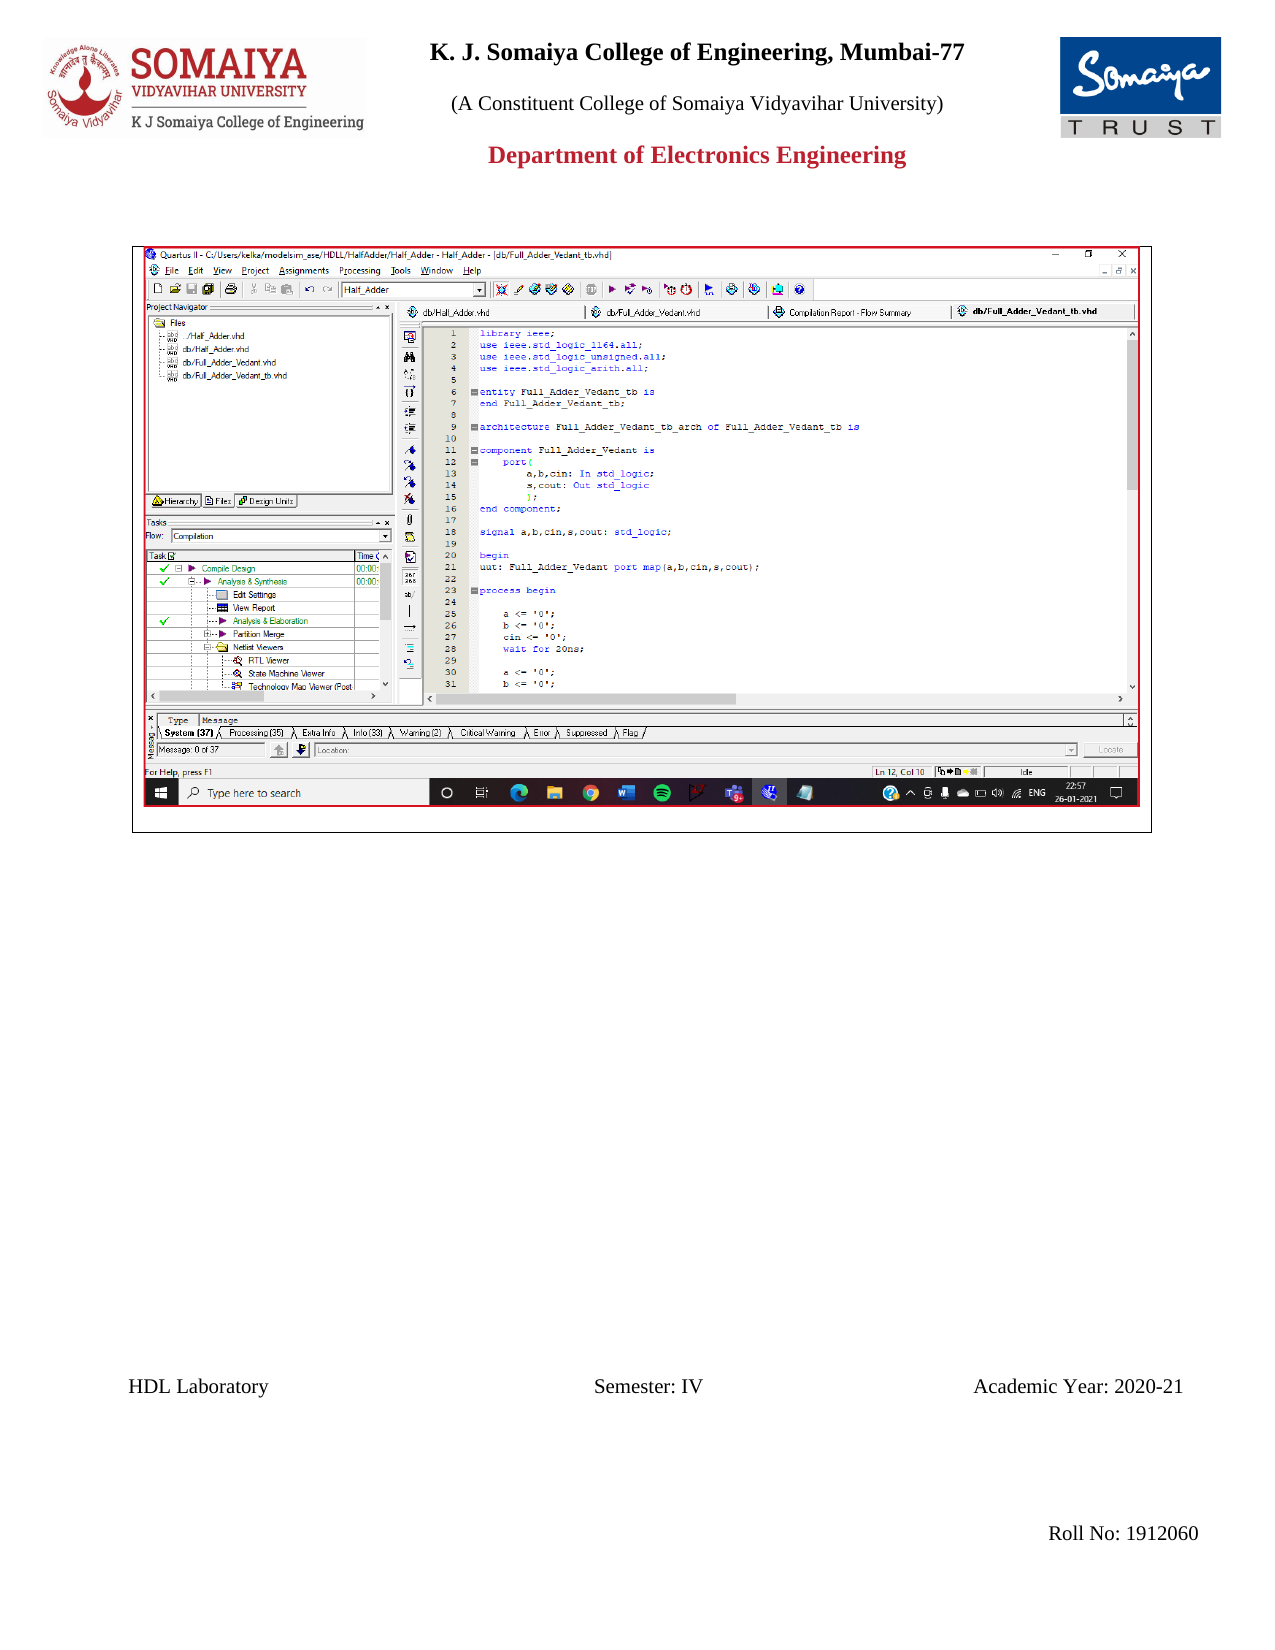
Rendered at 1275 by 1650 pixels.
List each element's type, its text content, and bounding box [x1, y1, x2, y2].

picture [42, 37, 367, 138]
picture [1060, 37, 1222, 138]
picture [143, 246, 1140, 807]
table_cell Upload VHDL codes for half adder, full adder ( structural) and four-bit adder (structural) and test bench for half adder and 4-bit adder. Also Upload Simulation waveforms for 4 bit adder. Upload scanned image for post lab questions Half Adder: Entity – half-adder: Testbench – Half-adder: Waveform – Half-adder: Full Adder: Entity – Full-adder: Testbench – Full-adder: Waveform – Full-adder: 4-bit Adder using Full-adder: Entity – 4-bit adder: Testbench – 4-bit adder: Waveform – 4-bit adder: [133, 247, 1151, 832]
